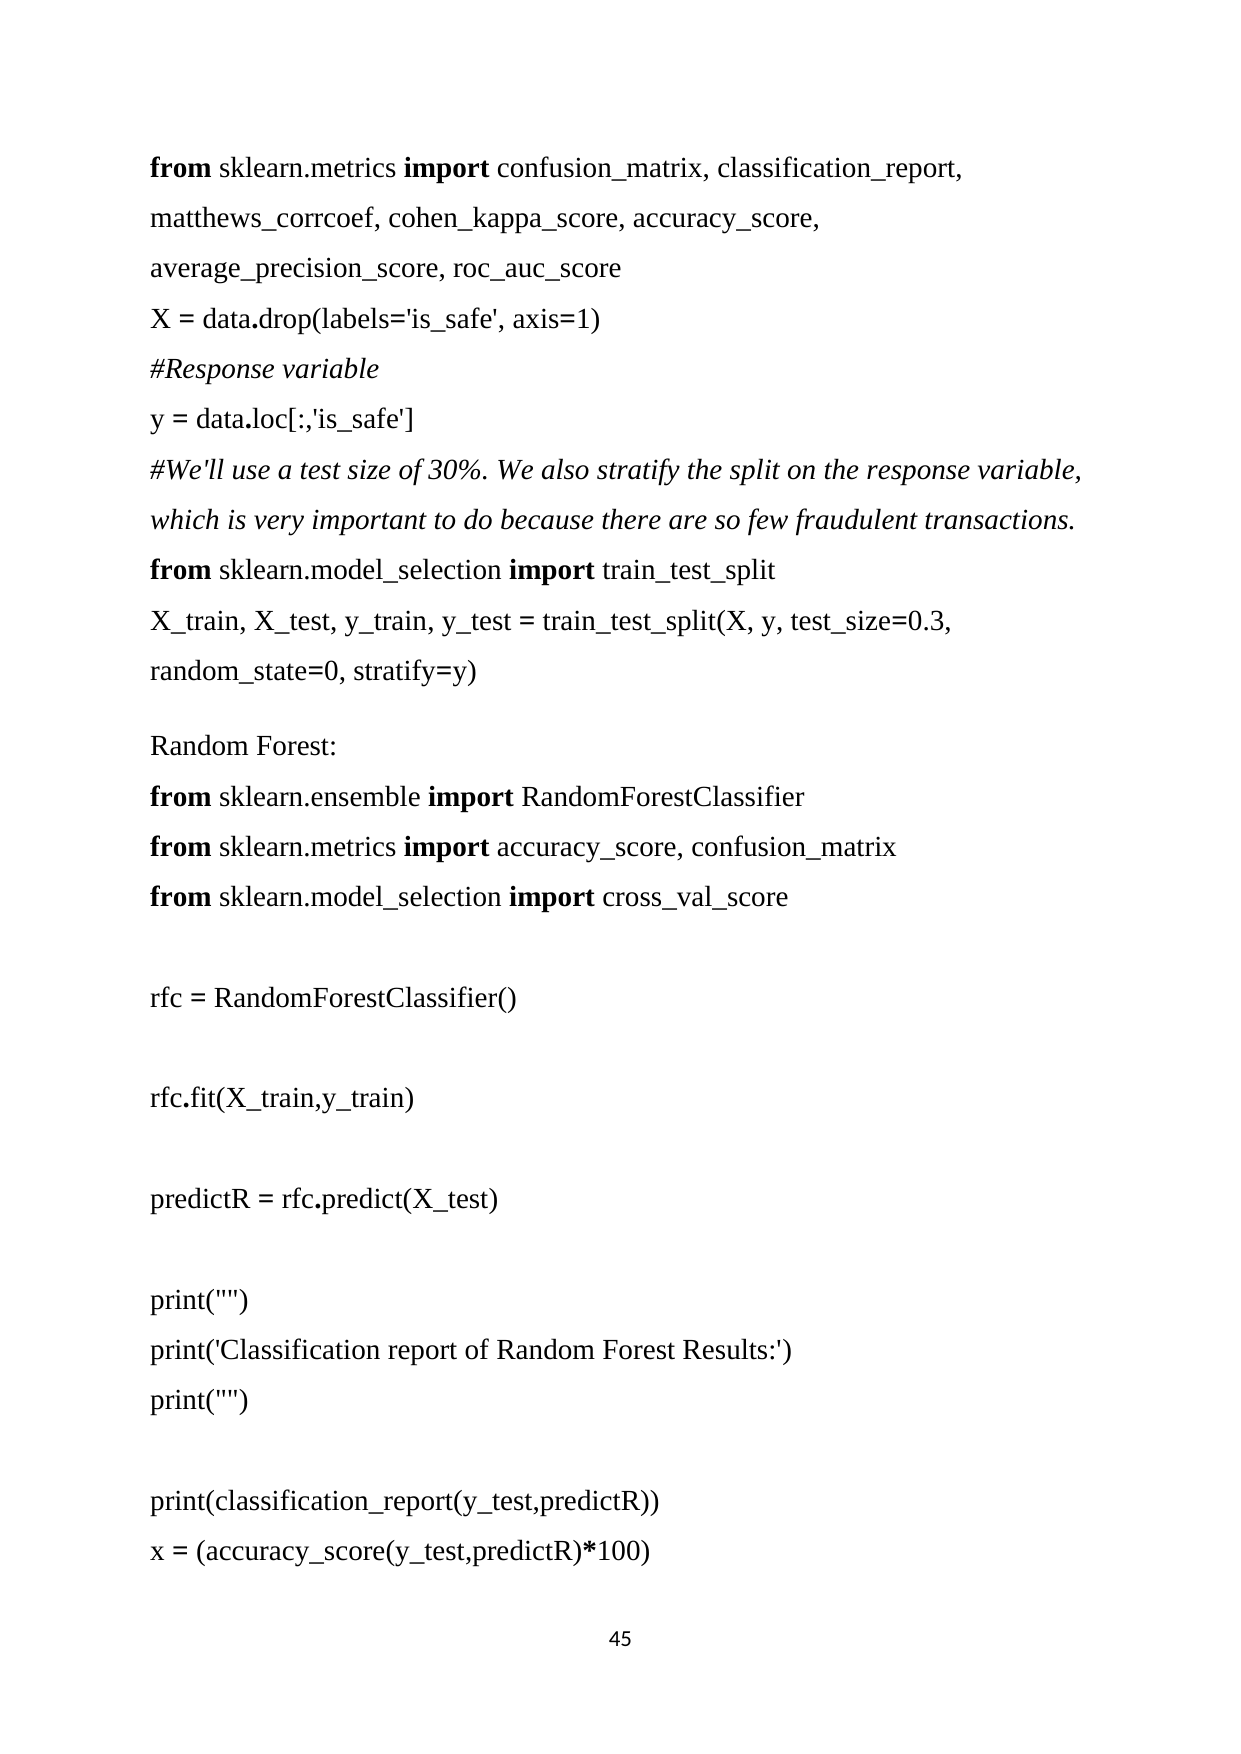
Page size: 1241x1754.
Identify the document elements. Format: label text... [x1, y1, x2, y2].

text y = data.loc[:,'is_safe'] [150, 402, 1090, 435]
text from sklearn.model_selection import train_test_split [150, 552, 1090, 586]
text from sklearn.model_selection import cross_val_score [150, 879, 1090, 913]
text from sklearn.ensemble import RandomForestClassifier [150, 779, 1090, 812]
text from sklearn.metrics import confusion_matrix, classification_report, matthews_corrcoef, cohen_kappa_score, accuracy_score, average_precision_score, roc_auc_score [150, 150, 1090, 284]
text X = data.drop(labels='is_safe', axis=1) [150, 301, 1090, 334]
text predictR = rfc.predict(X_test) [150, 1181, 1090, 1215]
text X_train, X_test, y_train, y_test = train_test_split(X, y, test_size=0.3, random_state=0, stratify=y) [150, 603, 1090, 687]
text print('Classification report of Random Forest Results:') [150, 1332, 1090, 1366]
text #Response variable [150, 351, 1090, 385]
text #We'll use a test size of 30%. We also stratify the split on the response variable, which is very important to do because there are so few fraudulent transactions. [150, 452, 1090, 536]
text print("") [150, 1382, 1090, 1416]
text print(classification_report(y_test,predictR)) [150, 1483, 1090, 1517]
text print("") [150, 1282, 1090, 1315]
text from sklearn.metrics import accuracy_score, confusion_matrix [150, 829, 1090, 863]
text rfc = RandomForestClassifier() [150, 980, 1090, 1013]
subtitle Random Forest: [150, 728, 1090, 762]
text rfc.fit(X_train,y_train) [150, 1081, 1090, 1114]
text x = (accuracy_score(y_test,predictR)*100) [150, 1533, 1090, 1567]
